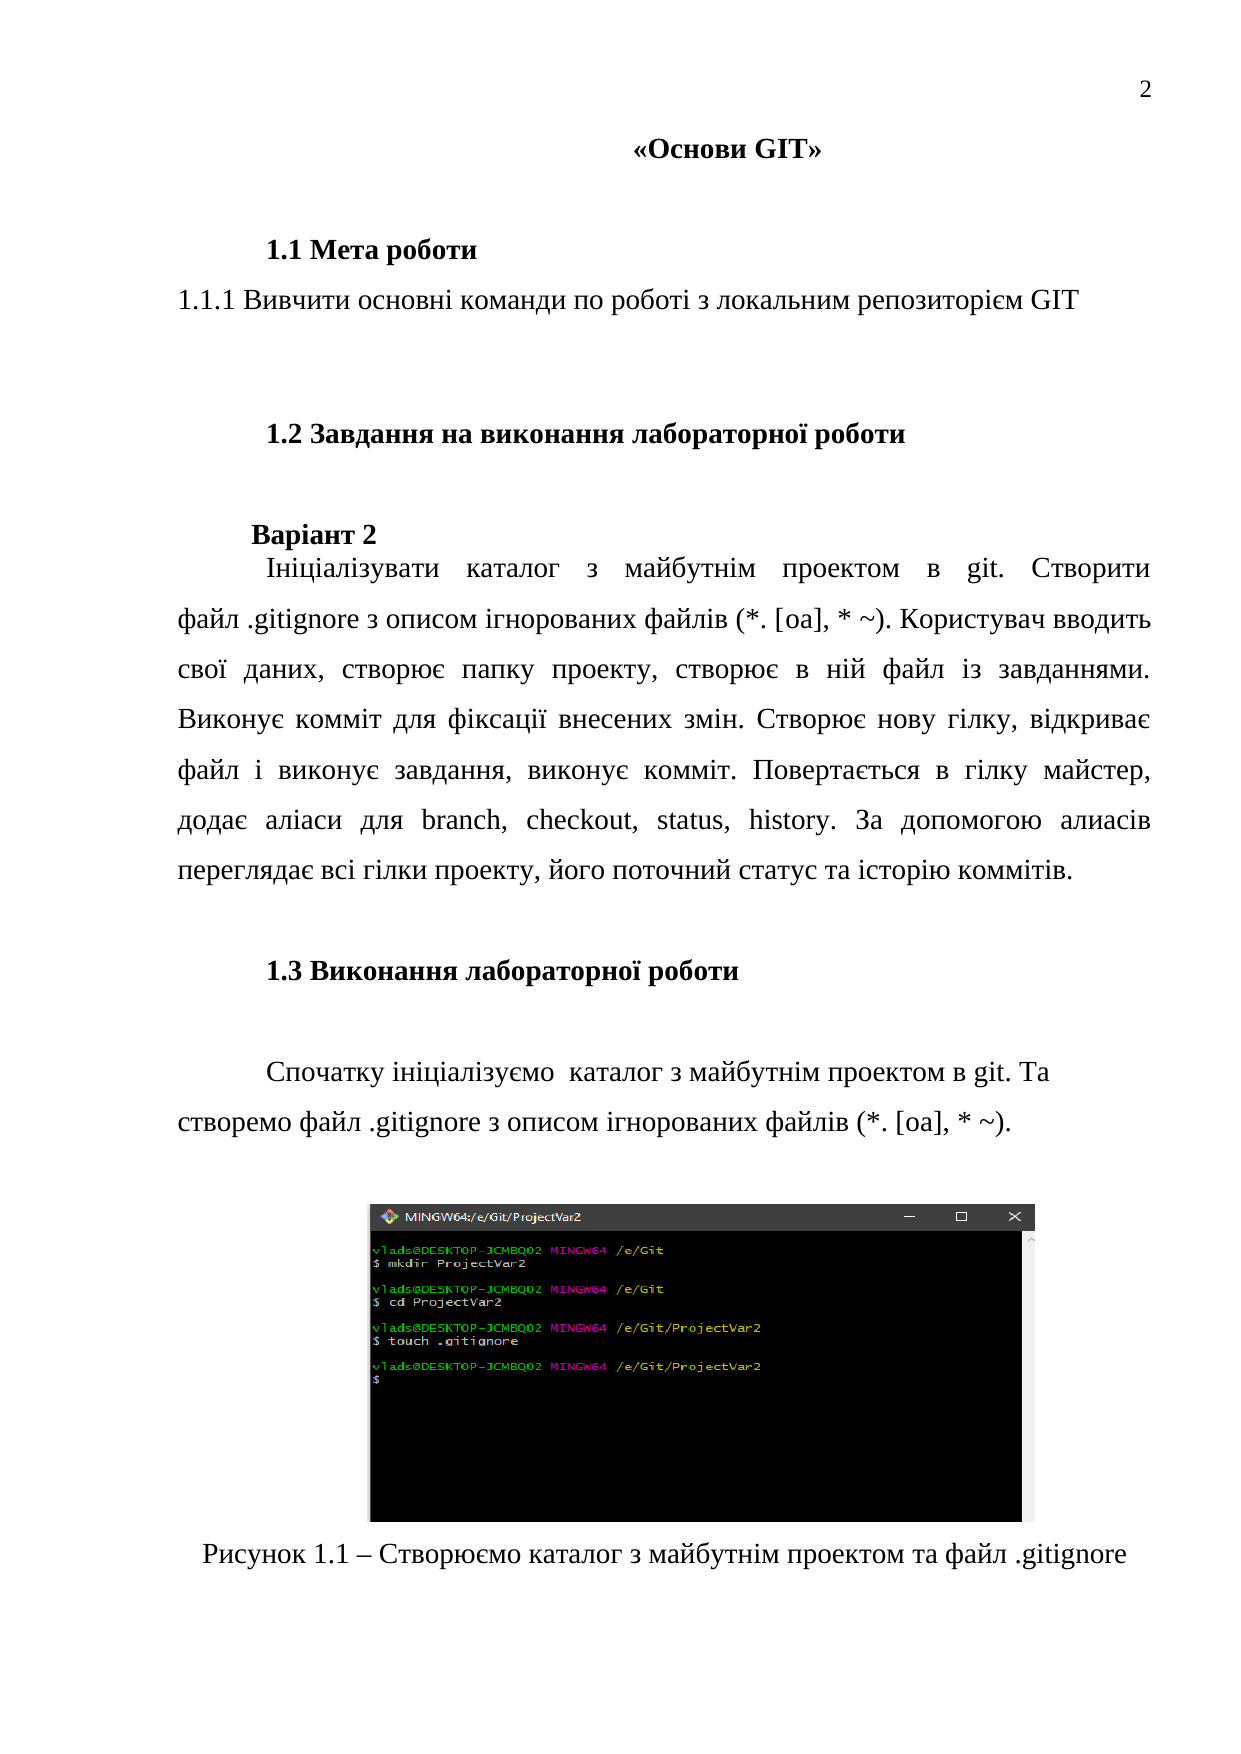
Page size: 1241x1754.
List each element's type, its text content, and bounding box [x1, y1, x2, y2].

text Рисунок 1.1 – Створюємо каталог з майбутнім проектом та файл .gitignore [177, 1536, 1152, 1570]
picture [367, 1204, 1035, 1522]
text 1.1.1 Вивчити основні команди по роботі з локальним репозиторієм GIT [177, 282, 1152, 316]
text Варіант 2 [177, 517, 1152, 551]
text 1.2 Завдання на виконання лабораторної роботи [177, 416, 1152, 450]
text Ініціалізувати каталог з майбутнім проектом в git. Створити файл .gitignore з описом ігнорованих файлів (*. [oa], * ~). Користувач вводить свої даних, створює папку проекту, створює в ній файл із завданнями. Виконує комміт для фіксації внесених змін. Створює нову гілку, відкриває файл і виконує завдання, виконує комміт. Повертається в гілку майстер, додає аліаси для branch, checkout, status, history. За допомогою алиасів переглядає всі гілки проекту, його поточний статус та історію коммітів. [177, 551, 1152, 886]
text 1.1 Мета роботи [177, 232, 1152, 266]
list «Основи GIT» [303, 131, 1152, 165]
text Спочатку ініціалізуємо каталог з майбутнім проектом в git. Та створемо файл .gitignore з описом ігнорованих файлів (*. [oa], * ~). [177, 1054, 1152, 1138]
text 1.3 Виконання лабораторної роботи [177, 953, 1152, 987]
